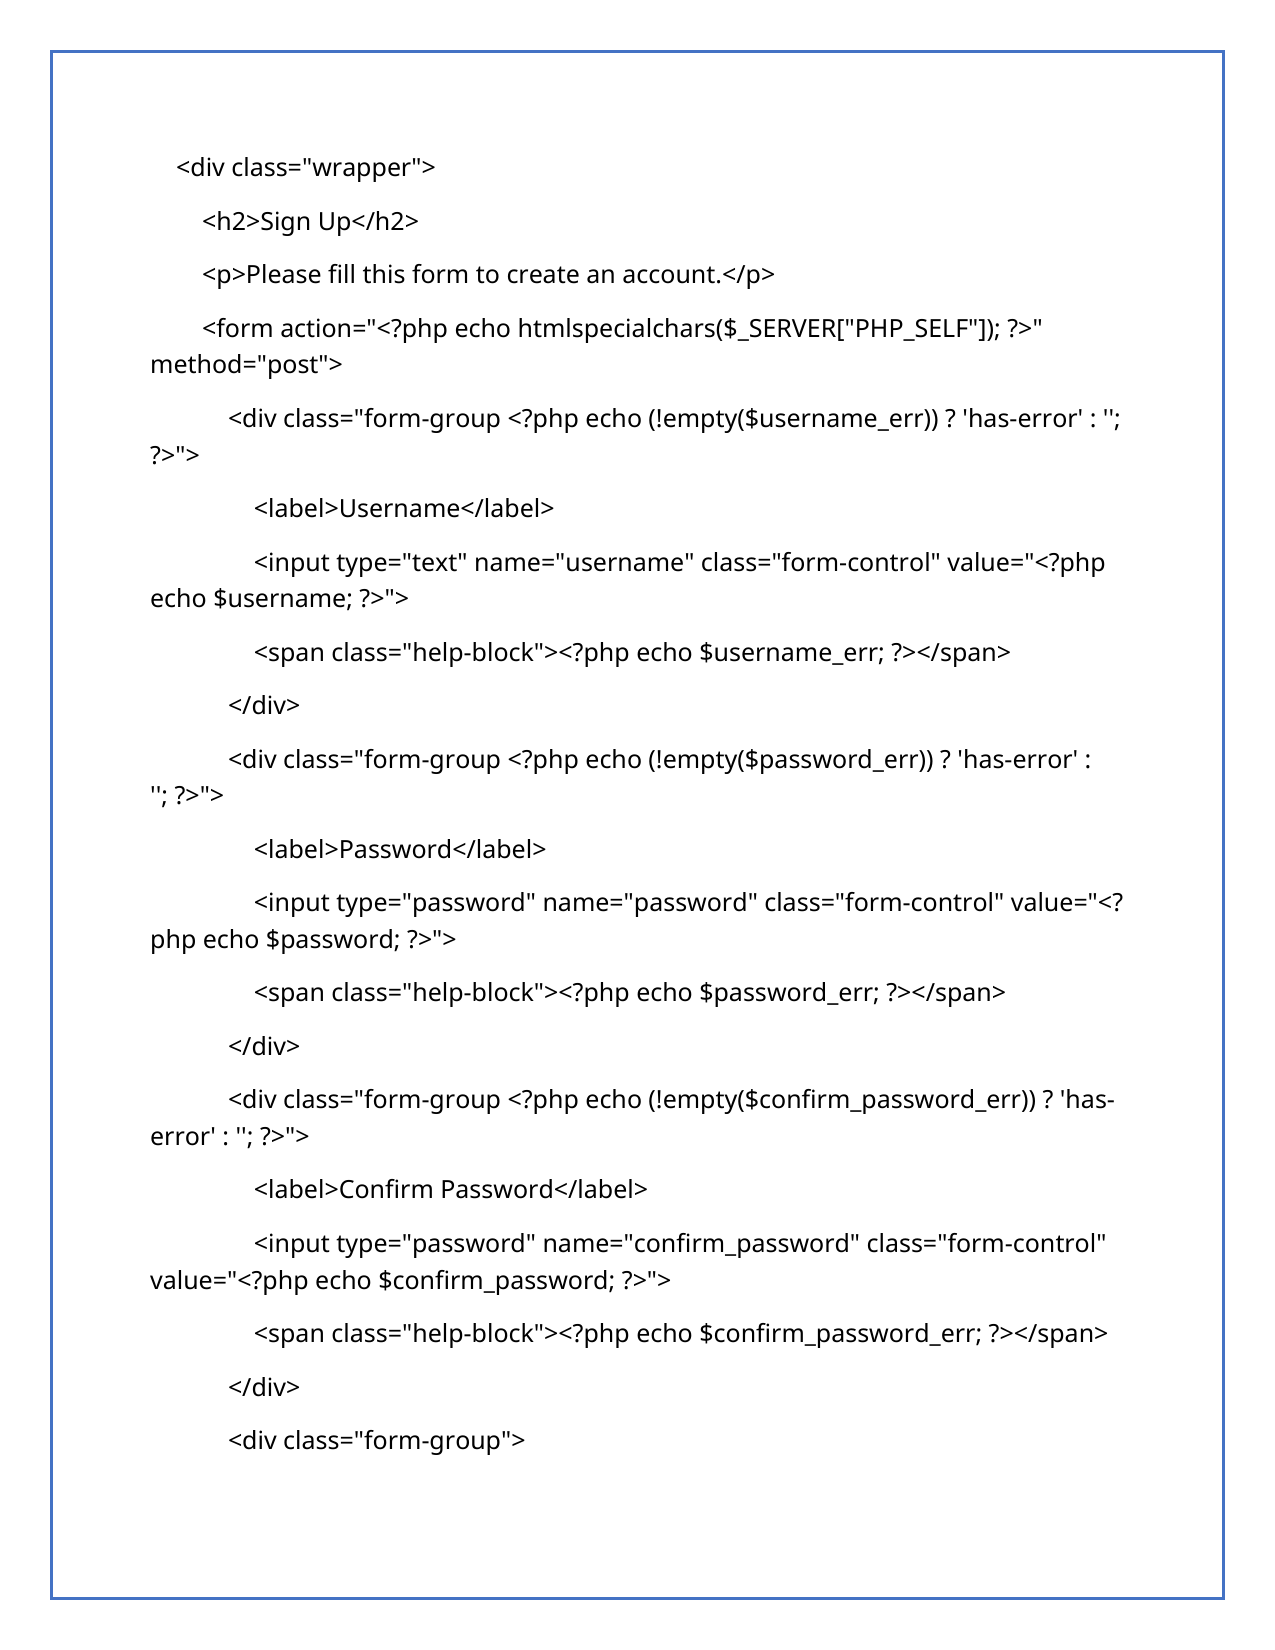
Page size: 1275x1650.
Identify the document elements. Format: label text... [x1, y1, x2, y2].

text <div class="form-group <?php echo (!empty($confirm_password_err)) ? 'has-error' : ''; ?>"> [150, 1082, 1125, 1153]
text </div> [150, 688, 1125, 722]
text <input type="password" name="confirm_password" class="form-control" value="<?php echo $confirm_password; ?>"> [150, 1226, 1125, 1296]
text <form action="<?php echo htmlspecialchars($_SERVER["PHP_SELF"]); ?>" method="post"> [150, 310, 1125, 381]
text <span class="help-block"><?php echo $password_err; ?></span> [150, 975, 1125, 1009]
text <span class="help-block"><?php echo $username_err; ?></span> [150, 634, 1125, 668]
text <label>Password</label> [150, 831, 1125, 866]
text <h2>Sign Up</h2> [150, 203, 1125, 237]
text <input type="password" name="password" class="form-control" value="<?php echo $password; ?>"> [150, 885, 1125, 956]
text </div> [150, 1369, 1125, 1403]
text <div class="form-group <?php echo (!empty($username_err)) ? 'has-error' : ''; ?>"> [150, 401, 1125, 471]
text <p>Please fill this form to create an account.</p> [150, 257, 1125, 291]
text <div class="wrapper"> [150, 150, 1125, 184]
text <span class="help-block"><?php echo $confirm_password_err; ?></span> [150, 1316, 1125, 1350]
text <div class="form-group"> [150, 1423, 1125, 1457]
text <div class="form-group <?php echo (!empty($password_err)) ? 'has-error' : ''; ?>"> [150, 741, 1125, 812]
text <input type="text" name="username" class="form-control" value="<?php echo $username; ?>"> [150, 544, 1125, 615]
text </div> [150, 1028, 1125, 1063]
text <label>Username</label> [150, 491, 1125, 525]
text <label>Confirm Password</label> [150, 1172, 1125, 1206]
